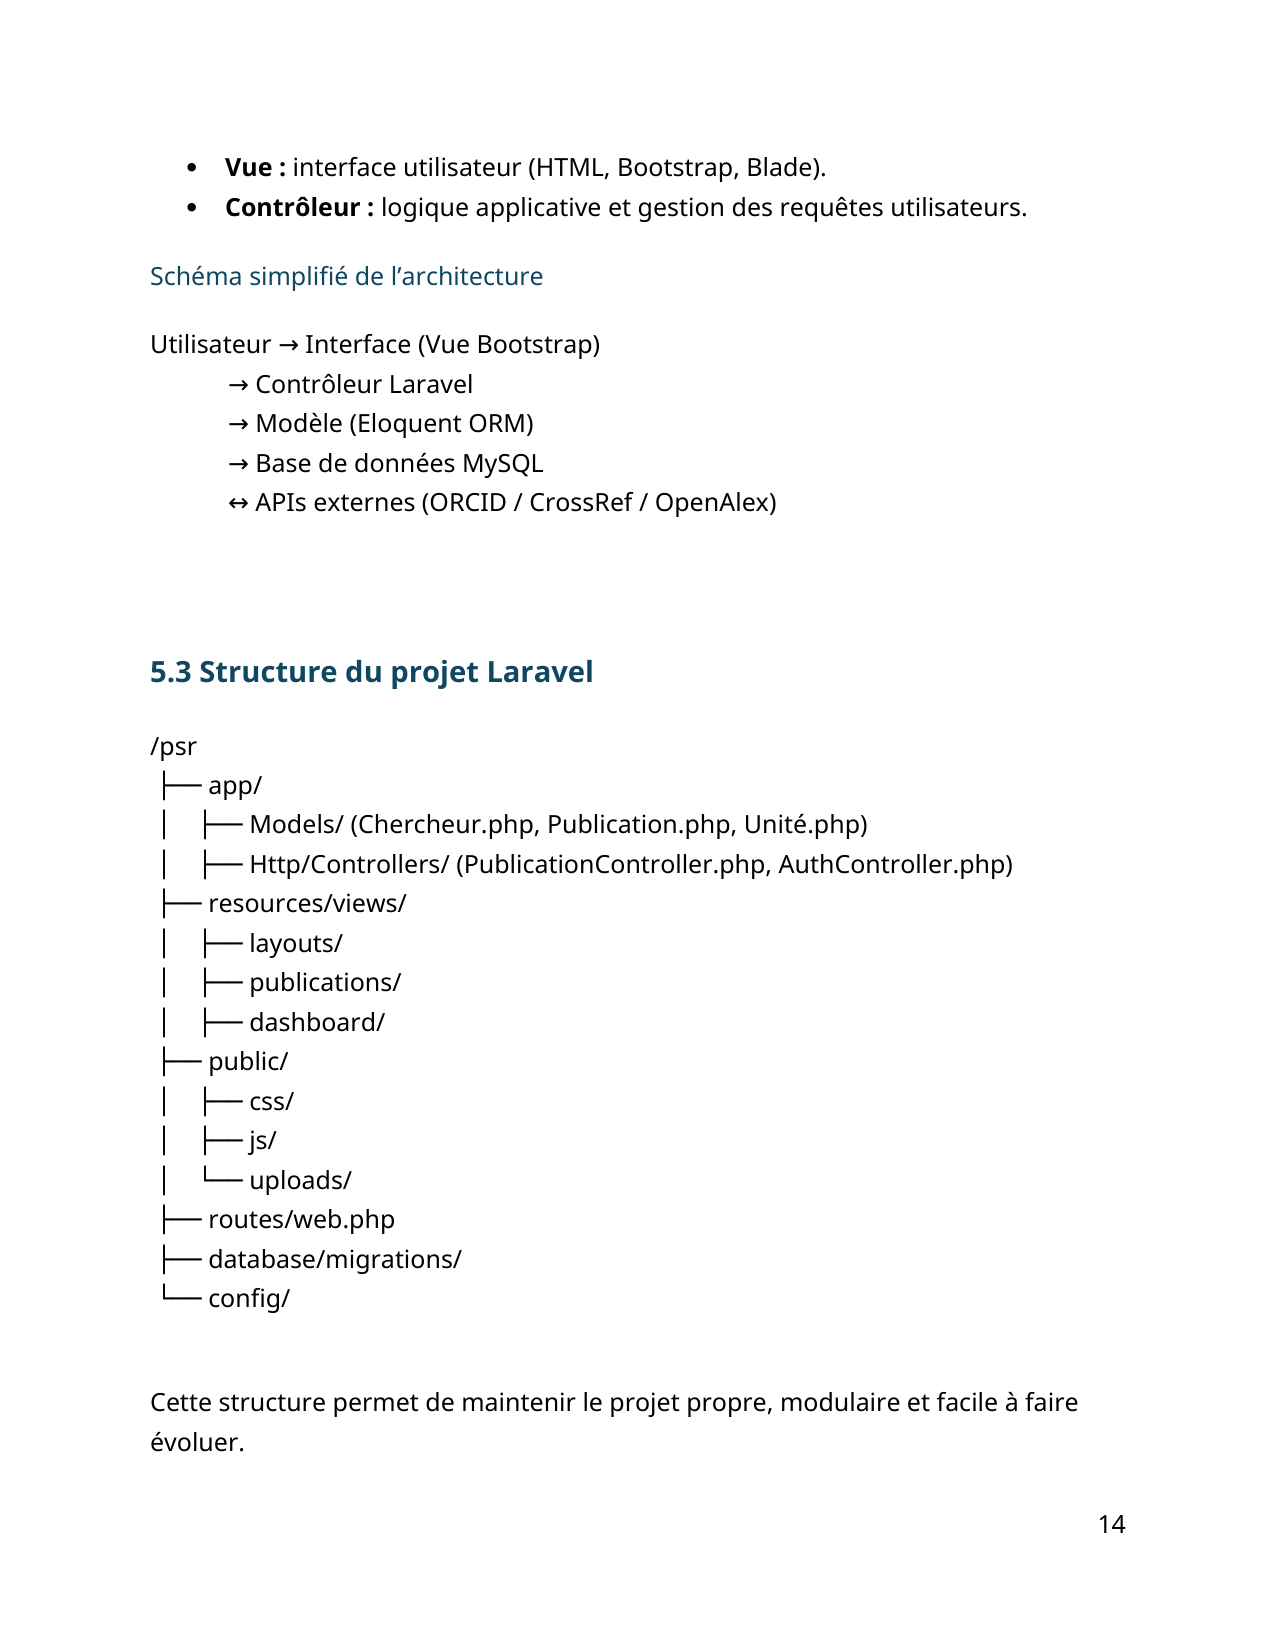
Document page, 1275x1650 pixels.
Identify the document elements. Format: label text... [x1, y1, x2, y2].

text Utilisateur → Interface (Vue Bootstrap) → Contrôleur Laravel → Modèle (Eloquent ORM) → Base de données MySQL ↔ APIs externes (ORCID / CrossRef / OpenAlex) [150, 327, 1125, 558]
list Contrôleur : logique applicative et gestion des requêtes utilisateurs. [187, 189, 1125, 223]
subtitle Schéma simplifié de l’architecture [150, 258, 1125, 292]
text /psr ├── app/ │ ├── Models/ (Chercheur.php, Publication.php, Unité.php) │ ├── Http/Controllers/ (PublicationController.php, AuthController.php) ├── resources/views/ │ ├── layouts/ │ ├── publications/ │ ├── dashboard/ ├── public/ │ ├── css/ │ ├── js/ │ └── uploads/ ├── routes/web.php ├── database/migrations/ └── config/ [150, 728, 1125, 1354]
subtitle 5.3 Structure du projet Laravel [150, 651, 1125, 691]
list Vue : interface utilisateur (HTML, Bootstrap, Blade). [187, 150, 1125, 184]
text Cette structure permet de maintenir le projet propre, modulaire et facile à faire évoluer. [150, 1385, 1125, 1458]
